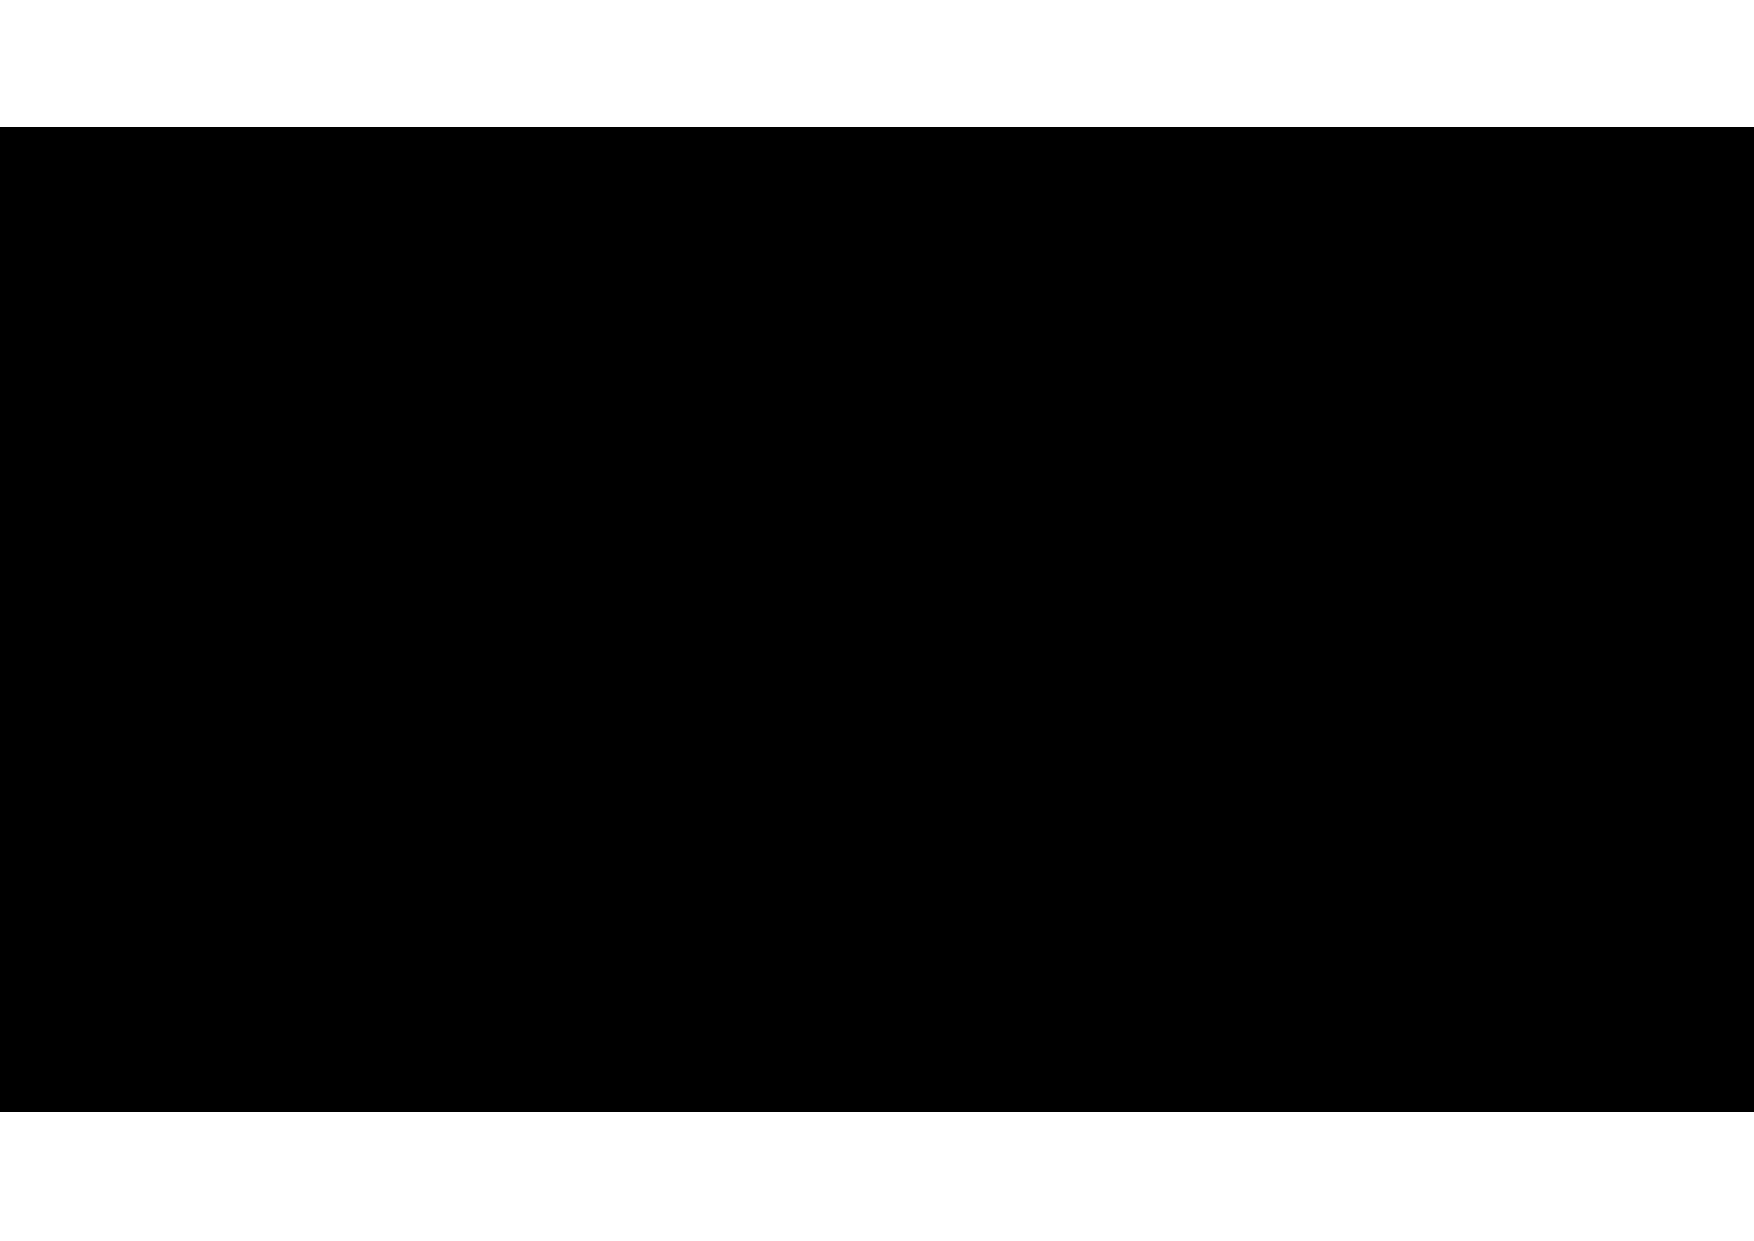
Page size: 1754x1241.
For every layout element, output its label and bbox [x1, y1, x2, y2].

picture [0, 127, 1754, 1112]
